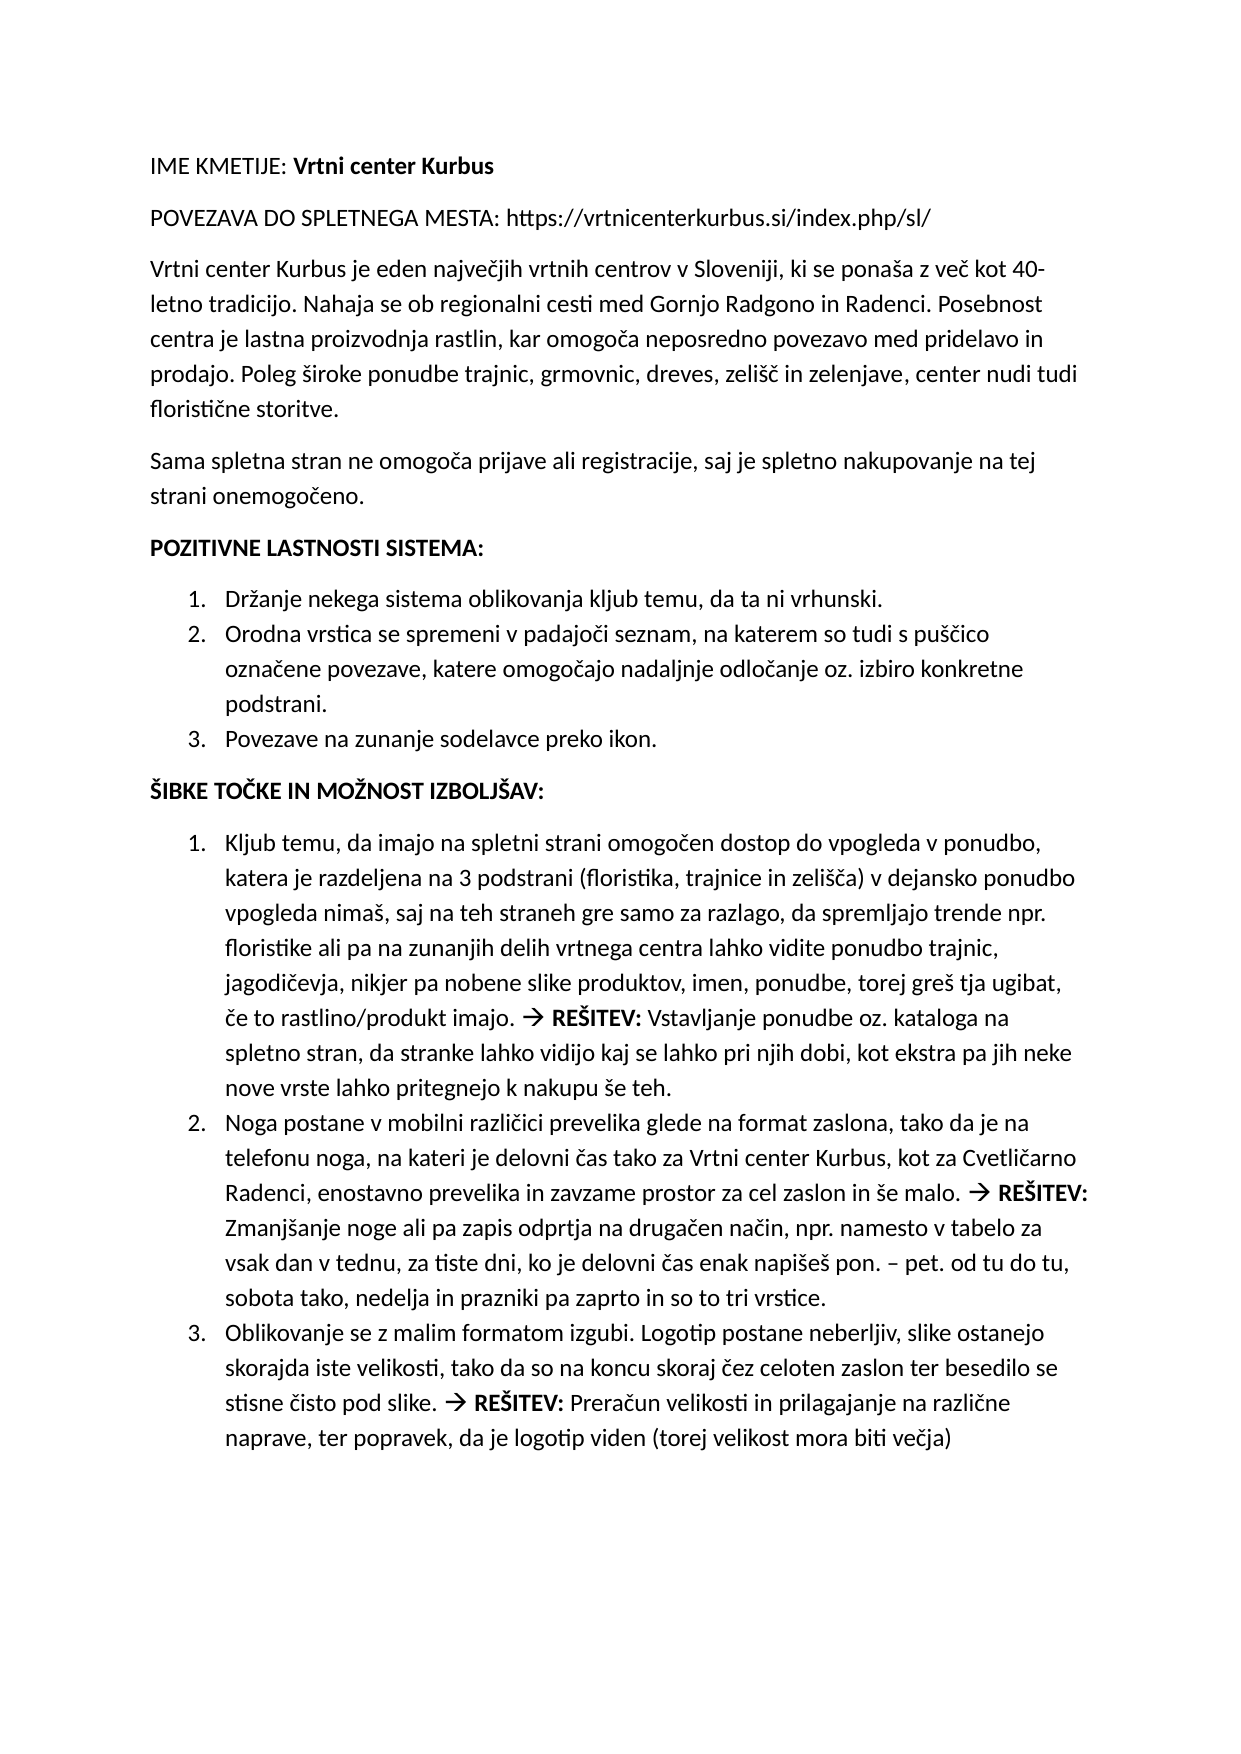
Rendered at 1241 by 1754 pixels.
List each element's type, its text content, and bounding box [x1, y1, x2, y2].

text Vrtni center Kurbus je eden največjih vrtnih centrov v Sloveniji, ki se ponaša z več kot 40-letno tradicijo. Nahaja se ob regionalni cesti med Gornjo Radgono in Radenci. Posebnost centra je lastna proizvodnja rastlin, kar omogoča neposredno povezavo med pridelavo in prodajo. Poleg široke ponudbe trajnic, grmovnic, dreves, zelišč in zelenjave, center nudi tudi floristične storitve. [150, 253, 1090, 424]
text ŠIBKE TOČKE IN MOŽNOST IZBOLJŠAV: [150, 775, 1090, 806]
list Kljub temu, da imajo na spletni strani omogočen dostop do vpogleda v ponudbo, katera je razdeljena na 3 podstrani (floristika, trajnice in zelišča) v dejansko ponudbo vpogleda nimaš, saj na teh straneh gre samo za razlago, da spremljajo trende npr. floristike ali pa na zunanjih delih vrtnega centra lahko vidite ponudbo trajnic, jagodičevja, nikjer pa nobene slike produktov, imen, ponudbe, torej greš tja ugibat, če to rastlino/produkt imajo. REŠITEV: Vstavljanje ponudbe oz. kataloga na spletno stran, da stranke lahko vidijo kaj se lahko pri njih dobi, kot ekstra pa jih neke nove vrste lahko pritegnejo k nakupu še teh. [187, 827, 1090, 1102]
text IME KMETIJE: Vrtni center Kurbus [150, 150, 1090, 181]
list Noga postane v mobilni različici prevelika glede na format zaslona, tako da je na telefonu noga, na kateri je delovni čas tako za Vrtni center Kurbus, kot za Cvetličarno Radenci, enostavno prevelika in zavzame prostor za cel zaslon in še malo. REŠITEV: Zmanjšanje noge ali pa zapis odprtja na drugačen način, npr. namesto v tabelo za vsak dan v tednu, za tiste dni, ko je delovni čas enak napišeš pon. – pet. od tu do tu, sobota tako, nedelja in prazniki pa zaprto in so to tri vrstice. [187, 1107, 1090, 1312]
list Orodna vrstica se spremeni v padajoči seznam, na katerem so tudi s puščico označene povezave, katere omogočajo nadaljnje odločanje oz. izbiro konkretne podstrani. [187, 618, 1090, 719]
list Oblikovanje se z malim formatom izgubi. Logotip postane neberljiv, slike ostanejo skorajda iste velikosti, tako da so na koncu skoraj čez celoten zaslon ter besedilo se stisne čisto pod slike. REŠITEV: Preračun velikosti in prilagajanje na različne naprave, ter popravek, da je logotip viden (torej velikost mora biti večja) [187, 1317, 1090, 1452]
text Sama spletna stran ne omogoča prijave ali registracije, saj je spletno nakupovanje na tej strani onemogočeno. [150, 445, 1090, 511]
text POZITIVNE LASTNOSTI SISTEMA: [150, 532, 1090, 562]
list Povezave na zunanje sodelavce preko ikon. [187, 723, 1090, 754]
list Držanje nekega sistema oblikovanja kljub temu, da ta ni vrhunski. [187, 583, 1090, 614]
text POVEZAVA DO SPLETNEGA MESTA: https://vrtnicenterkurbus.si/index.php/sl/ [150, 202, 1090, 232]
